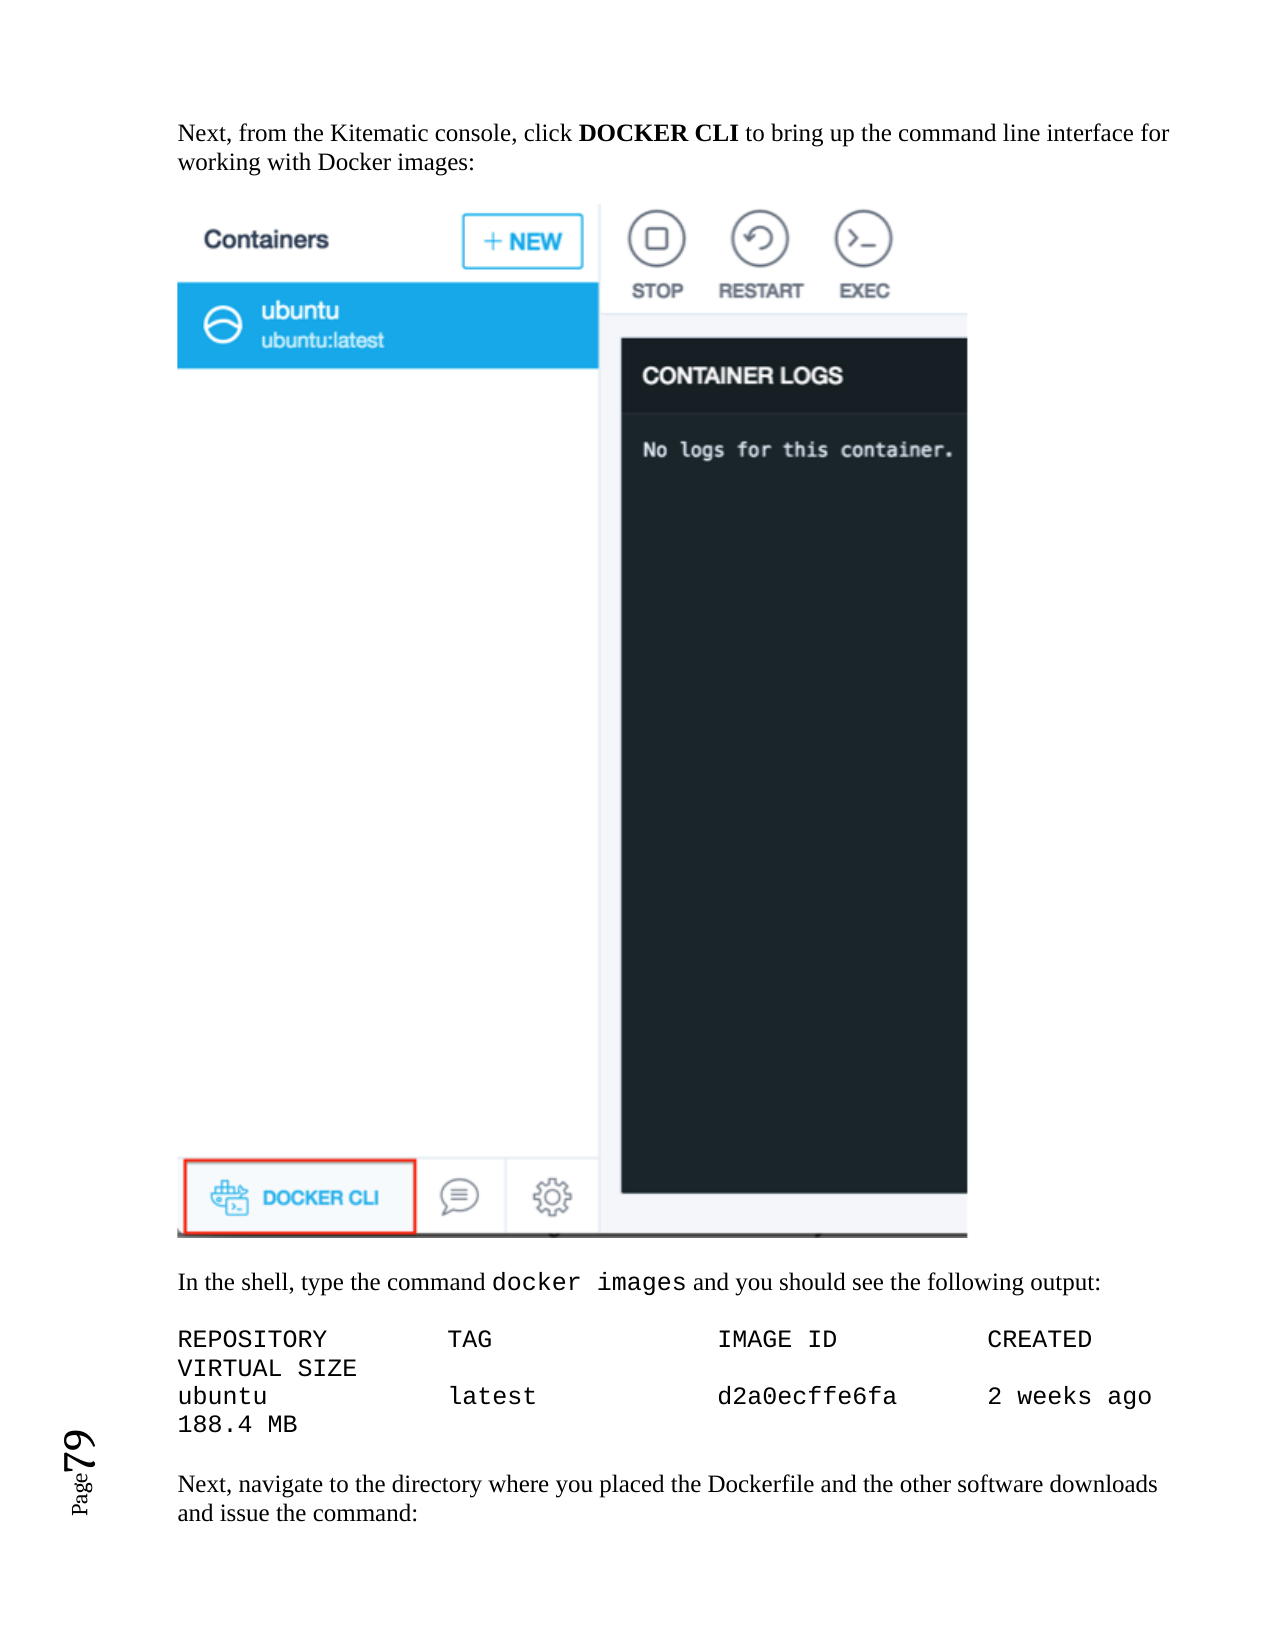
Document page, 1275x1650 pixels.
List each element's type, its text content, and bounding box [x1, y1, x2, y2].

picture [177, 204, 969, 1238]
text In the shell, type the command docker images and you should see the following output: [177, 1267, 1186, 1298]
text Next, navigate to the directory where you placed the Dockerfile and the other software downloads and issue the command: [177, 1469, 1186, 1527]
text ubuntu latest d2a0ecffe6fa 2 weeks ago 188.4 MB [177, 1384, 1186, 1440]
text Next, from the Kitematic console, click DOCKER CLI to bring up the command line interface for working with Docker images: [177, 118, 1186, 176]
text REPOSITORY TAG IMAGE ID CREATED VIRTUAL SIZE [177, 1327, 1186, 1384]
